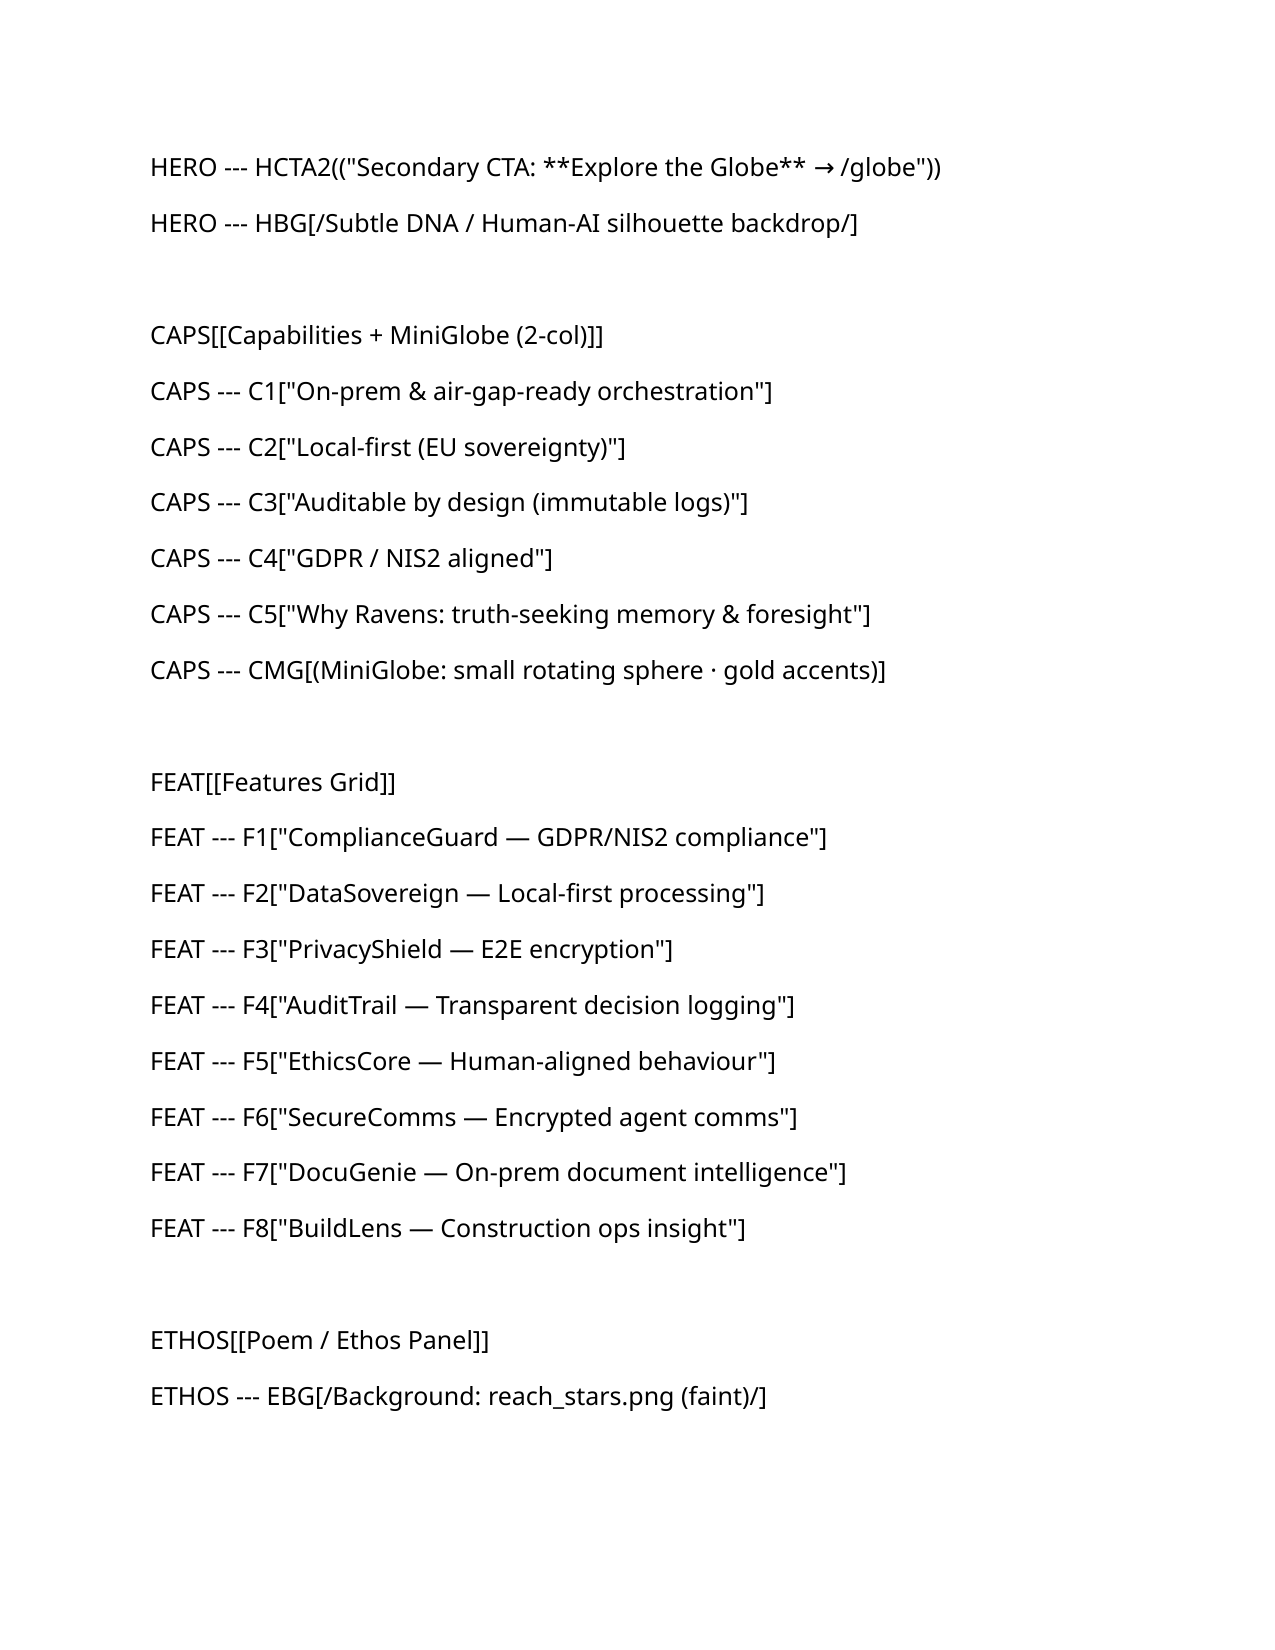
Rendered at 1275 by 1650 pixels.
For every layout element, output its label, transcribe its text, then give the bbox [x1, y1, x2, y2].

text FEAT --- F1["ComplianceGuard — GDPR/NIS2 compliance"] [150, 820, 1125, 854]
text FEAT --- F6["SecureComms — Encrypted agent comms"] [150, 1099, 1125, 1133]
text FEAT --- F2["DataSovereign — Local-first processing"] [150, 876, 1125, 910]
text CAPS --- C1["On-prem & air-gap-ready orchestration"] [150, 373, 1125, 407]
text ETHOS[[Poem / Ethos Panel]] [150, 1322, 1125, 1357]
text CAPS[[Capabilities + MiniGlobe (2-col)]] [150, 317, 1125, 352]
text CAPS --- C5["Why Ravens: truth-seeking memory & foresight"] [150, 597, 1125, 631]
text FEAT --- F7["DocuGenie — On-prem document intelligence"] [150, 1155, 1125, 1189]
text FEAT[[Features Grid]] [150, 764, 1125, 798]
text FEAT --- F3["PrivacyShield — E2E encryption"] [150, 932, 1125, 966]
text FEAT --- F4["AuditTrail — Transparent decision logging"] [150, 987, 1125, 1022]
text ETHOS --- EBG[/Background: reach_stars.png (faint)/] [150, 1378, 1125, 1412]
text CAPS --- C3["Auditable by design (immutable logs)"] [150, 485, 1125, 519]
text HERO --- HBG[/Subtle DNA / Human-AI silhouette backdrop/] [150, 206, 1125, 240]
text FEAT --- F5["EthicsCore — Human-aligned behaviour"] [150, 1043, 1125, 1077]
text FEAT --- F8["BuildLens — Construction ops insight"] [150, 1211, 1125, 1245]
text CAPS --- CMG[(MiniGlobe: small rotating sphere · gold accents)] [150, 652, 1125, 687]
text CAPS --- C2["Local-first (EU sovereignty)"] [150, 429, 1125, 463]
text CAPS --- C4["GDPR / NIS2 aligned"] [150, 541, 1125, 575]
text HERO --- HCTA2(("Secondary CTA: **Explore the Globe** → /globe")) [150, 150, 1125, 184]
